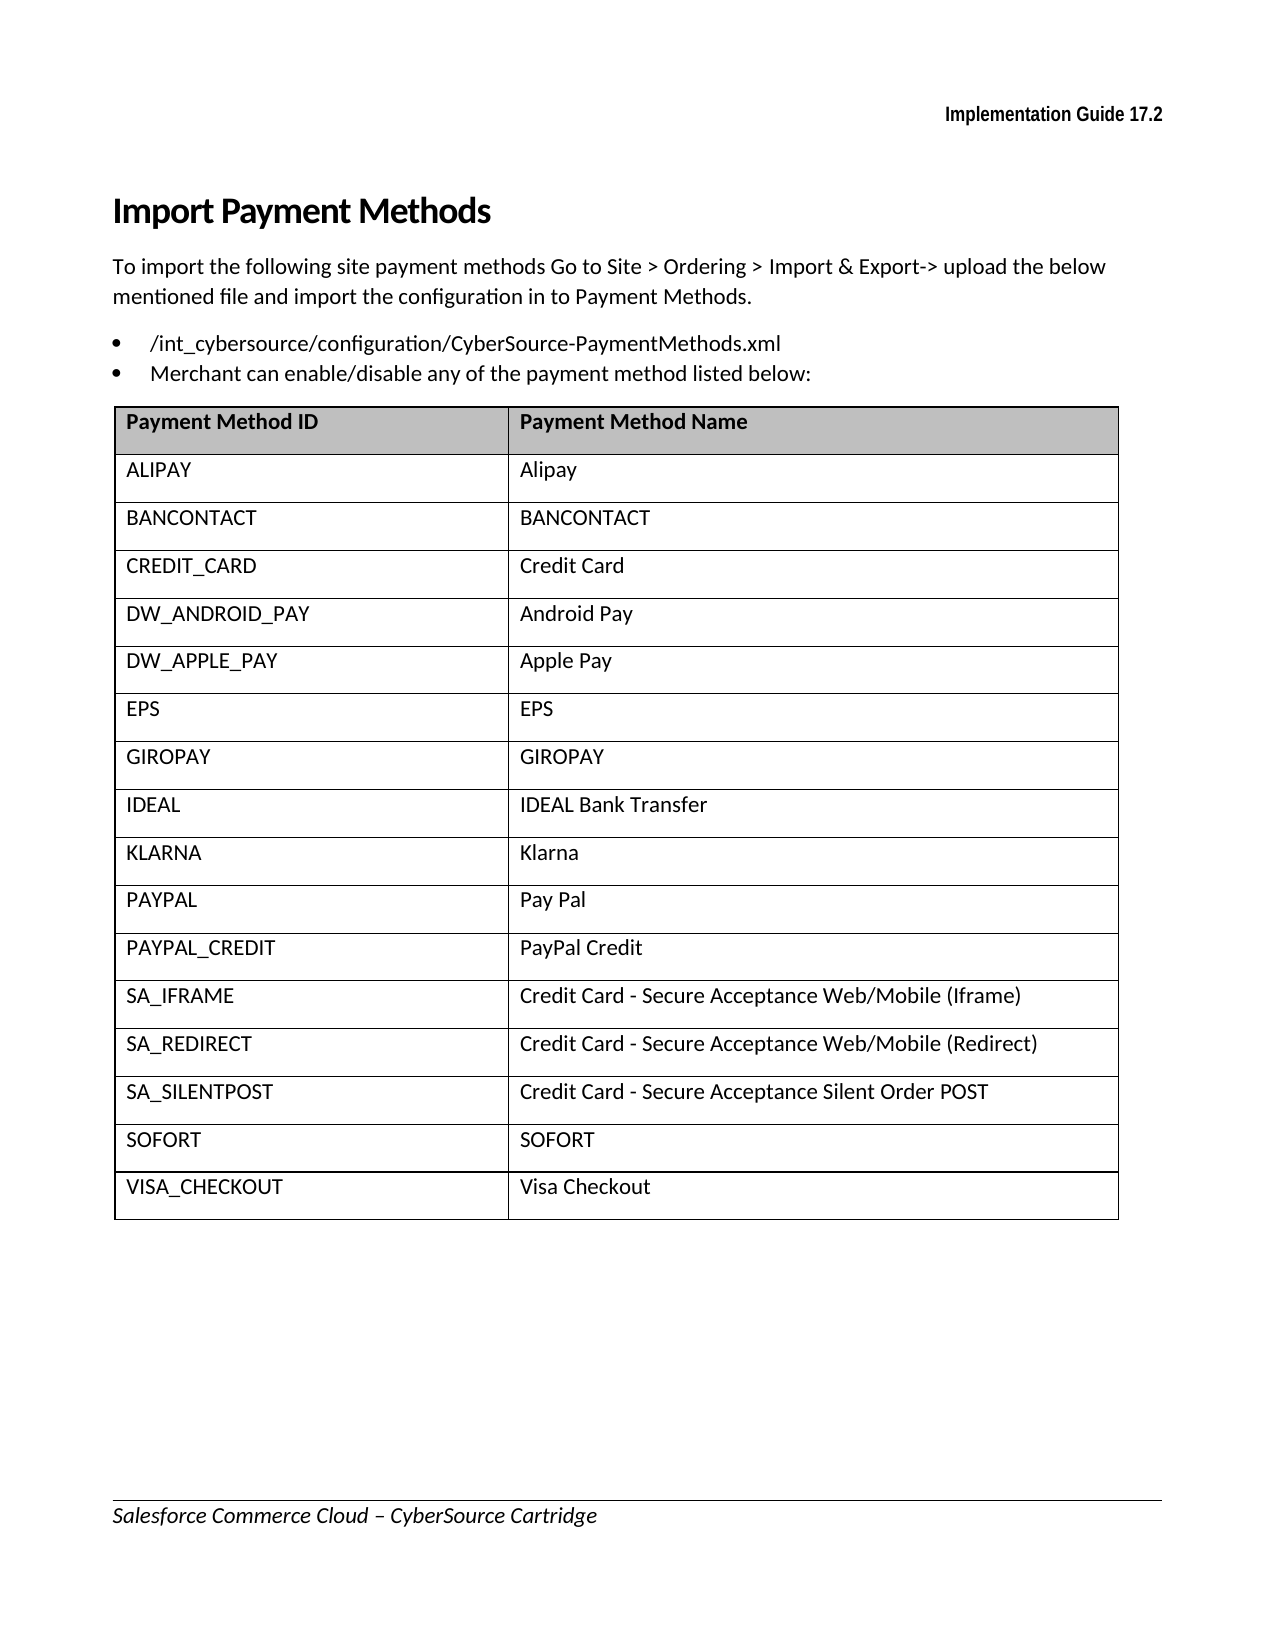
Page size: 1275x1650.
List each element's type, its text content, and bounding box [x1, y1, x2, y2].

table_cell PAYPAL_CREDIT [116, 934, 508, 980]
table_cell GIROPAY [116, 742, 508, 789]
table_cell ALIPAY [116, 455, 508, 502]
table_cell CREDIT_CARD [116, 551, 508, 598]
table_cell DW_ANDROID_PAY [116, 599, 508, 646]
table_cell Credit Card [509, 551, 1118, 598]
table_cell Pay Pal [509, 886, 1118, 932]
table_cell SA_SILENTPOST [116, 1077, 508, 1124]
list Merchant can enable/disable any of the payment method listed below: [112, 359, 1162, 388]
table_cell EPS [509, 694, 1118, 741]
table_cell BANCONTACT [116, 503, 508, 550]
table_cell Klarna [509, 838, 1118, 884]
table_cell IDEAL Bank Transfer [509, 790, 1118, 837]
table_cell Android Pay [509, 599, 1118, 646]
table_cell SOFORT [116, 1125, 508, 1171]
table_cell Alipay [509, 455, 1118, 502]
table_cell IDEAL [116, 790, 508, 837]
table_cell Visa Checkout [509, 1173, 1118, 1219]
table_cell SA_REDIRECT [116, 1029, 508, 1076]
table_cell PayPal Credit [509, 934, 1118, 980]
text To import the following site payment methods Go to Site > Ordering > Import & Export-> upload the below mentioned file and import the configuration in to Payment Methods. [112, 252, 1162, 311]
table_cell SA_IFRAME [116, 981, 508, 1028]
table_header Payment Method ID [116, 408, 508, 454]
table_cell Credit Card - Secure Acceptance Silent Order POST [509, 1077, 1118, 1124]
table_cell EPS [116, 694, 508, 741]
subtitle Import Payment Methods [112, 187, 1162, 233]
table_cell PAYPAL [116, 886, 508, 932]
table_header Payment Method Name [509, 408, 1118, 454]
list /int_cybersource/configuration/CyberSource-PaymentMethods.xml [112, 329, 1162, 357]
table_cell KLARNA [116, 838, 508, 884]
table_cell BANCONTACT [509, 503, 1118, 550]
table_cell SOFORT [509, 1125, 1118, 1171]
table_cell VISA_CHECKOUT [116, 1173, 508, 1219]
table_cell Credit Card - Secure Acceptance Web/Mobile (Redirect) [509, 1029, 1118, 1076]
table_cell Credit Card - Secure Acceptance Web/Mobile (Iframe) [509, 981, 1118, 1028]
table_cell GIROPAY [509, 742, 1118, 789]
table_cell Apple Pay [509, 647, 1118, 693]
table_cell DW_APPLE_PAY [116, 647, 508, 693]
